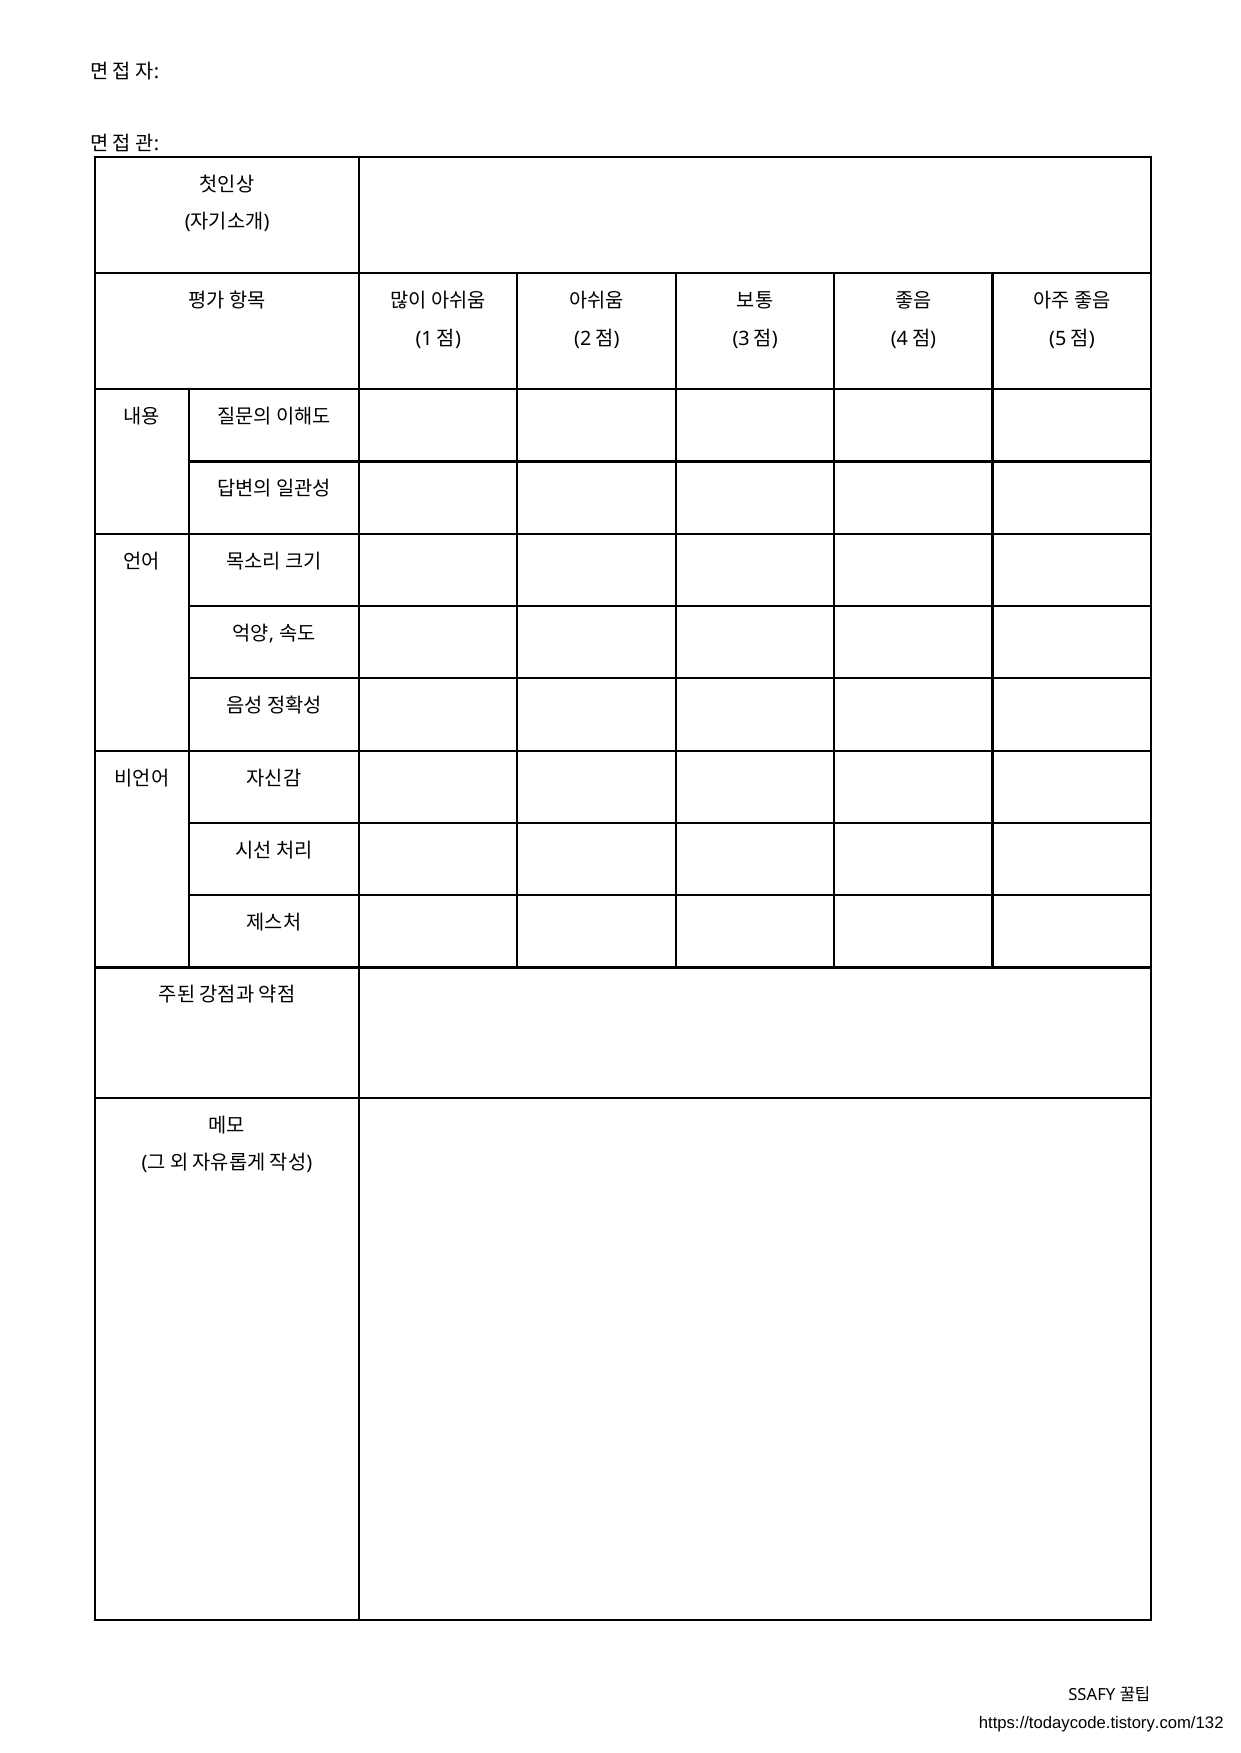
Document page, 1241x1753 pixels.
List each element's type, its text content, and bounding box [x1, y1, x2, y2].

table_cell [360, 535, 516, 605]
table_cell [994, 824, 1150, 894]
table_cell [518, 607, 675, 677]
table_cell 질문의 이해도 [190, 390, 358, 460]
table_cell [835, 390, 991, 460]
table_cell [360, 824, 516, 894]
table_cell 억양, 속도 [190, 607, 358, 677]
table_cell [518, 824, 675, 894]
table_cell [677, 896, 833, 966]
table_cell [518, 390, 675, 460]
table_cell [360, 679, 516, 749]
table_cell [835, 535, 991, 605]
table_cell 비언어 [96, 752, 188, 966]
table_cell 아쉬움 (2점) [518, 274, 675, 388]
text 면 접 관: [90, 127, 1223, 156]
table_cell [360, 896, 516, 966]
table_cell [994, 390, 1150, 460]
table_cell 좋음 (4점) [835, 274, 991, 388]
table_cell 음성 정확성 [190, 679, 358, 749]
table_cell [677, 752, 833, 822]
table_cell [677, 679, 833, 749]
table_cell [518, 535, 675, 605]
table_cell [677, 390, 833, 460]
table_cell [994, 896, 1150, 966]
table_header 첫인상 (자기소개) [96, 158, 358, 272]
table_cell [360, 607, 516, 677]
table_cell 메모 (그 외 자유롭게 작성) [96, 1099, 358, 1618]
table_cell [677, 463, 833, 533]
table_cell [677, 824, 833, 894]
table_cell 답변의 일관성 [190, 463, 358, 533]
table_header [360, 158, 1150, 272]
table_cell [835, 607, 991, 677]
table_cell [360, 969, 1150, 1097]
table_cell [835, 824, 991, 894]
text https://todaycode.tistory.com/132 [0, 1712, 1223, 1732]
table_cell [518, 679, 675, 749]
table_cell [518, 896, 675, 966]
table_cell 시선 처리 [190, 824, 358, 894]
table_cell [835, 896, 991, 966]
table_cell [994, 535, 1150, 605]
table_cell [994, 752, 1150, 822]
table_cell [994, 463, 1150, 533]
table_cell 내용 [96, 390, 188, 533]
table_cell 평가 항목 [96, 274, 358, 388]
table_cell [518, 752, 675, 822]
text SSAFY 꿀팁 [0, 1681, 1150, 1705]
table_cell [677, 607, 833, 677]
table_cell [360, 752, 516, 822]
table_cell [360, 463, 516, 533]
table_cell [994, 679, 1150, 749]
table_cell 목소리 크기 [190, 535, 358, 605]
table_cell 언어 [96, 535, 188, 749]
table_cell 아주 좋음 (5점) [994, 274, 1150, 388]
table_cell [835, 463, 991, 533]
table_cell [835, 679, 991, 749]
text 면 접 자: [90, 56, 1223, 84]
table_cell 자신감 [190, 752, 358, 822]
table_cell 보통 (3점) [677, 274, 833, 388]
table_cell [360, 1099, 1150, 1618]
table_cell [677, 535, 833, 605]
table_cell [518, 463, 675, 533]
table_cell 많이 아쉬움 (1점) [360, 274, 516, 388]
table_cell [835, 752, 991, 822]
table_cell 주된 강점과 약점 [96, 969, 358, 1097]
table_cell 제스처 [190, 896, 358, 966]
table_cell [994, 607, 1150, 677]
table_cell [360, 390, 516, 460]
